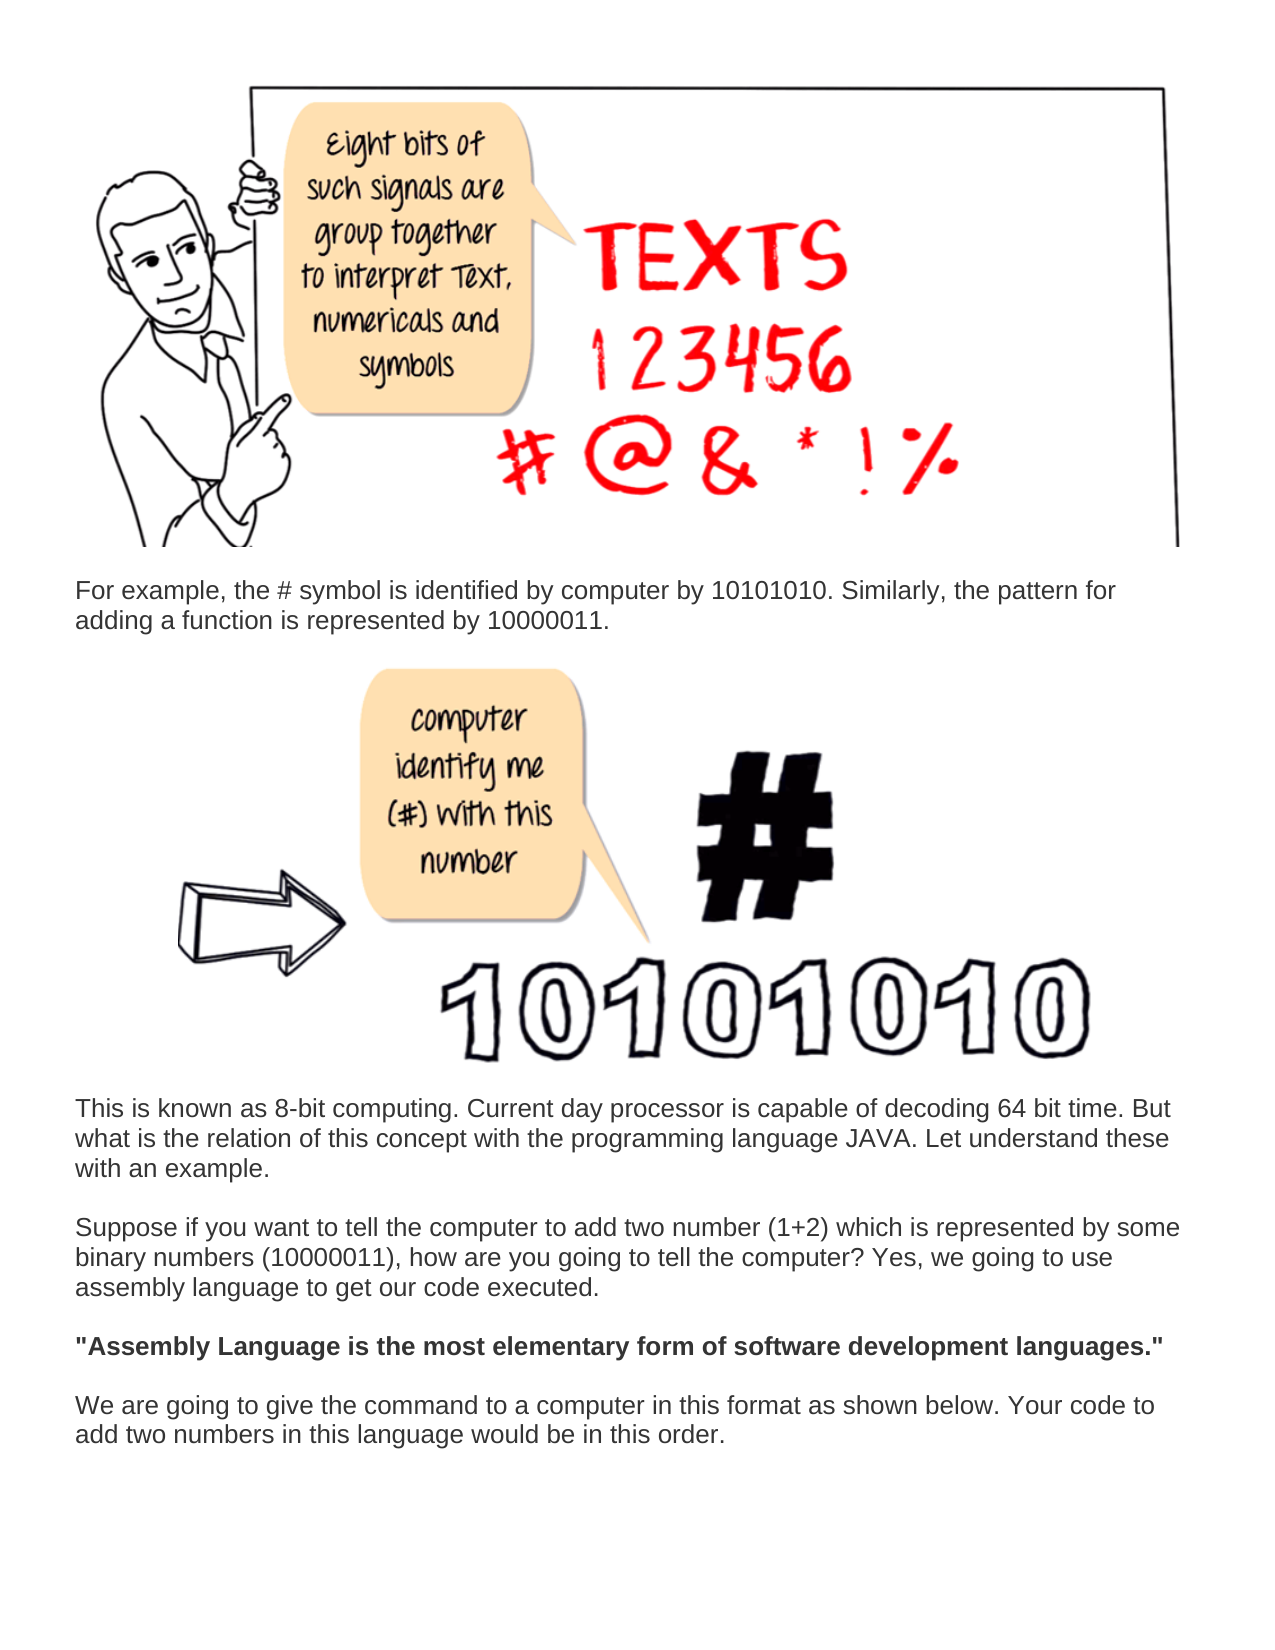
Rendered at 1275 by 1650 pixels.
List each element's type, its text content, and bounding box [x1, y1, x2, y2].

picture [95, 75, 1180, 547]
text For example, the # symbol is identified by computer by 10101010. Similarly, the pattern for adding a function is represented by 10000011. [75, 575, 1200, 635]
text We are going to give the command to a computer in this format as shown below. Your code to add two numbers in this language would be in this order. [75, 1390, 1200, 1449]
picture [178, 664, 1097, 1064]
text Suppose if you want to tell the computer to add two number (1+2) which is represented by some binary numbers (10000011), how are you going to tell the computer? Yes, we going to use assembly language to get our code executed. [75, 1212, 1200, 1301]
text This is known as 8-bit computing. Current day processor is capable of decoding 64 bit time. But what is the relation of this concept with the programming language JAVA. Let understand these with an example. [75, 1093, 1200, 1183]
text "Assembly Language is the most elementary form of software development languages." [75, 1331, 1200, 1361]
